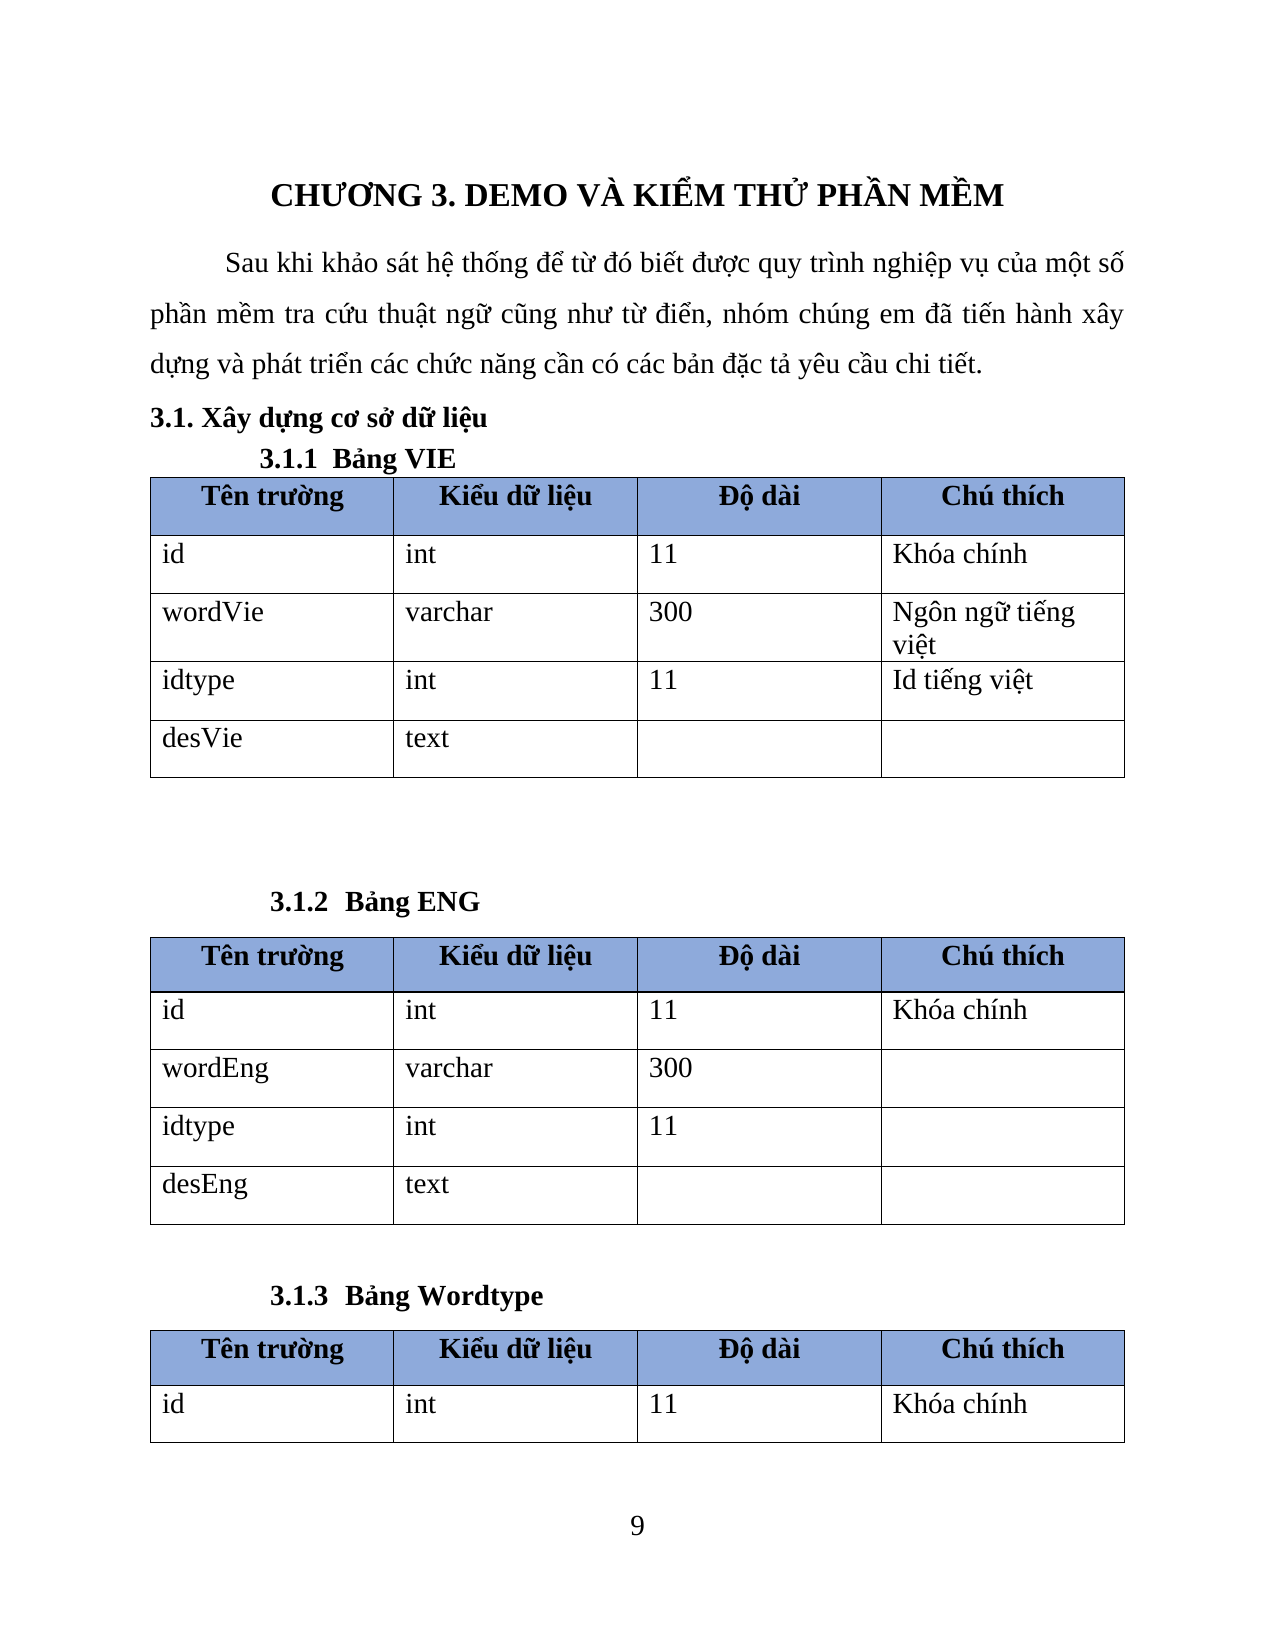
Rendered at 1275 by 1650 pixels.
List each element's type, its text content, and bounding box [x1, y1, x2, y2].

table_cell 300 [638, 1050, 881, 1107]
table_cell id [151, 1386, 393, 1442]
subtitle 3.1. Xây dựng cơ sở dữ liệu [150, 401, 1125, 434]
table_cell id [151, 993, 393, 1049]
table_cell int [394, 662, 637, 719]
table_header Chú thích [882, 478, 1124, 535]
table_header Tên trường [151, 938, 393, 991]
table_header Độ dài [638, 478, 881, 535]
subtitle CHƯƠNG 3. DEMO VÀ KIỂM THỬ PHẦN MỀM [150, 175, 1125, 213]
table_cell Khóa chính [882, 993, 1124, 1049]
subtitle 3.1.1 Bảng VIE [150, 441, 1125, 474]
table_header Tên trường [151, 1331, 393, 1385]
table_cell desEng [151, 1167, 393, 1224]
table_cell desVie [151, 721, 393, 777]
table_header Kiểu dữ liệu [394, 478, 637, 535]
table_cell Khóa chính [882, 1386, 1124, 1442]
table_cell 11 [638, 536, 881, 593]
table_header Chú thích [882, 938, 1124, 991]
table_cell varchar [394, 1050, 637, 1107]
table_cell int [394, 536, 637, 593]
table_cell Id tiếng việt [882, 662, 1124, 719]
table_cell 11 [638, 1108, 881, 1166]
table_cell int [394, 1108, 637, 1166]
table_cell int [394, 993, 637, 1049]
table_cell [638, 1167, 881, 1224]
table_header Kiểu dữ liệu [394, 938, 637, 991]
table_header Độ dài [638, 1331, 881, 1385]
table_cell 300 [638, 594, 881, 661]
text Sau khi khảo sát hệ thống để từ đó biết được quy trình nghiệp vụ của một số phần mềm tra cứu thuật ngữ cũng như từ điển, nhóm chúng em đã tiến hành xây dựng và phát triển các chức năng cần có các bản đặc tả yêu cầu chi tiết. [150, 246, 1125, 380]
table_cell [638, 721, 881, 777]
table_cell wordEng [151, 1050, 393, 1107]
table_cell Khóa chính [882, 536, 1124, 593]
table_header Kiểu dữ liệu [394, 1331, 637, 1385]
table_cell idtype [151, 662, 393, 719]
table_cell text [394, 1167, 637, 1224]
table_cell [882, 721, 1124, 777]
table_cell 11 [638, 993, 881, 1049]
table_cell [882, 1108, 1124, 1166]
table_cell 11 [638, 662, 881, 719]
list Bảng Wordtype [270, 1278, 1125, 1311]
table_cell text [394, 721, 637, 777]
table_header Độ dài [638, 938, 881, 991]
table_cell idtype [151, 1108, 393, 1166]
table_header Tên trường [151, 478, 393, 535]
table_cell int [394, 1386, 637, 1442]
table_cell id [151, 536, 393, 593]
list Bảng ENG [270, 884, 1125, 917]
table_cell [882, 1167, 1124, 1224]
table_cell varchar [394, 594, 637, 661]
table_cell Ngôn ngữ tiếng việt [882, 594, 1124, 661]
table_cell [882, 1050, 1124, 1107]
table_cell 11 [638, 1386, 881, 1442]
table_header Chú thích [882, 1331, 1124, 1385]
table_cell wordVie [151, 594, 393, 661]
